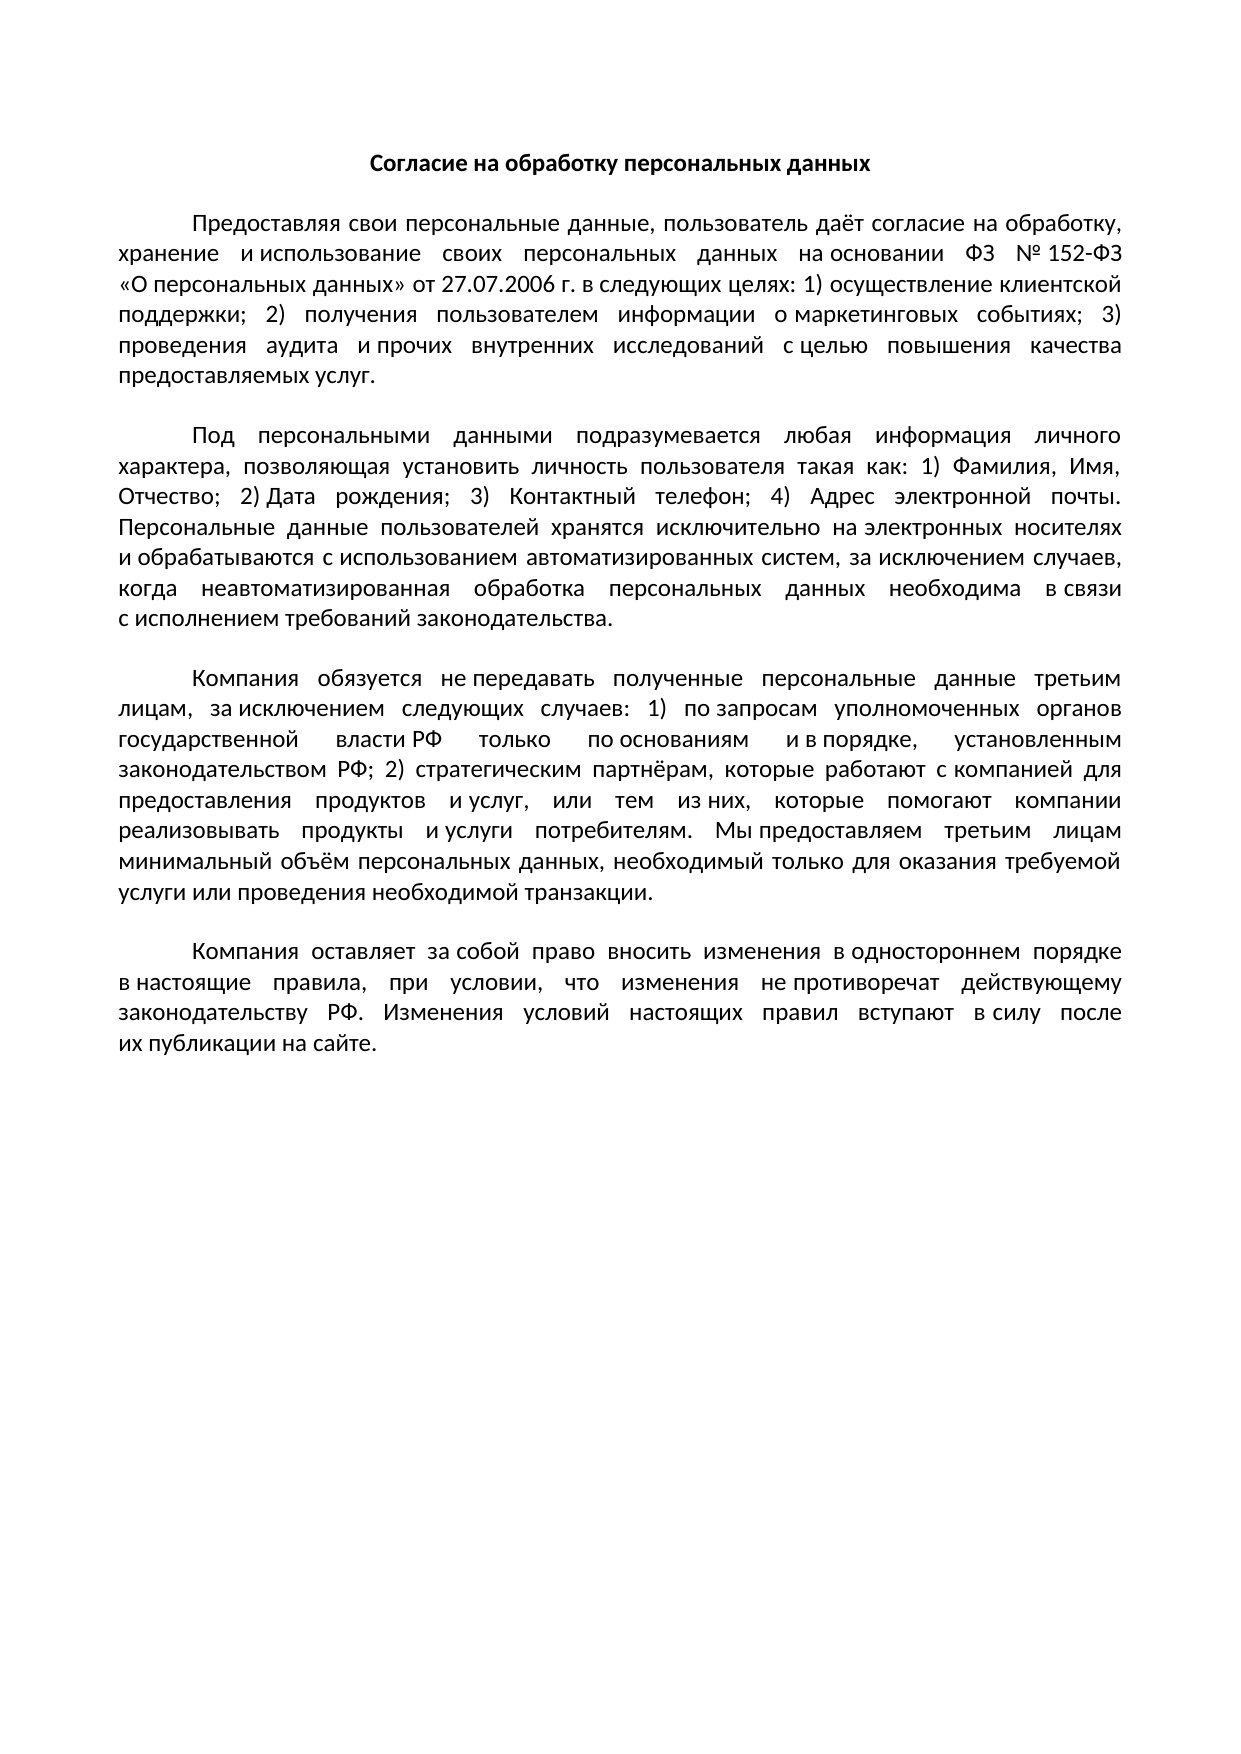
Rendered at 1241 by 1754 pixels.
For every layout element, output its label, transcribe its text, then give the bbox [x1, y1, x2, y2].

text Предоставляя свои персональные данные, пользователь даёт согласие на обработку, хранение и использование своих персональных данных на основании ФЗ № 152-ФЗ «О персональных данных» от 27.07.2006 г. в следующих целях: 1) осуществление клиентской поддержки; 2) получения пользователем информации о маркетинговых событиях; 3) проведения аудита и прочих внутренних исследований с целью повышения качества предоставляемых услуг. [118, 207, 1122, 390]
text Компания оставляет за собой право вносить изменения в одностороннем порядке в настоящие правила, при условии, что изменения не противоречат действующему законодательству РФ. Изменения условий настоящих правил вступают в силу после их публикации на сайте. [118, 935, 1122, 1057]
text Согласие на обработку персональных данных [118, 147, 1122, 178]
text Под персональными данными подразумевается любая информация личного характера, позволяющая установить личность пользователя такая как: 1) Фамилия, Имя, Отчество; 2) Дата рождения; 3) Контактный телефон; 4) Адрес электронной почты. Персональные данные пользователей хранятся исключительно на электронных носителях и обрабатываются с использованием автоматизированных систем, за исключением случаев, когда неавтоматизированная обработка персональных данных необходима в связи с исполнением требований законодательства. [118, 419, 1122, 633]
text Компания обязуется не передавать полученные персональные данные третьим лицам, за исключением следующих случаев: 1) по запросам уполномоченных органов государственной власти РФ только по основаниям и в порядке, установленным законодательством РФ; 2) стратегическим партнёрам, которые работают с компанией для предоставления продуктов и услуг, или тем из них, которые помогают компании реализовывать продукты и услуги потребителям. Мы предоставляем третьим лицам минимальный объём персональных данных, необходимый только для оказания требуемой услуги или проведения необходимой транзакции. [118, 662, 1122, 906]
